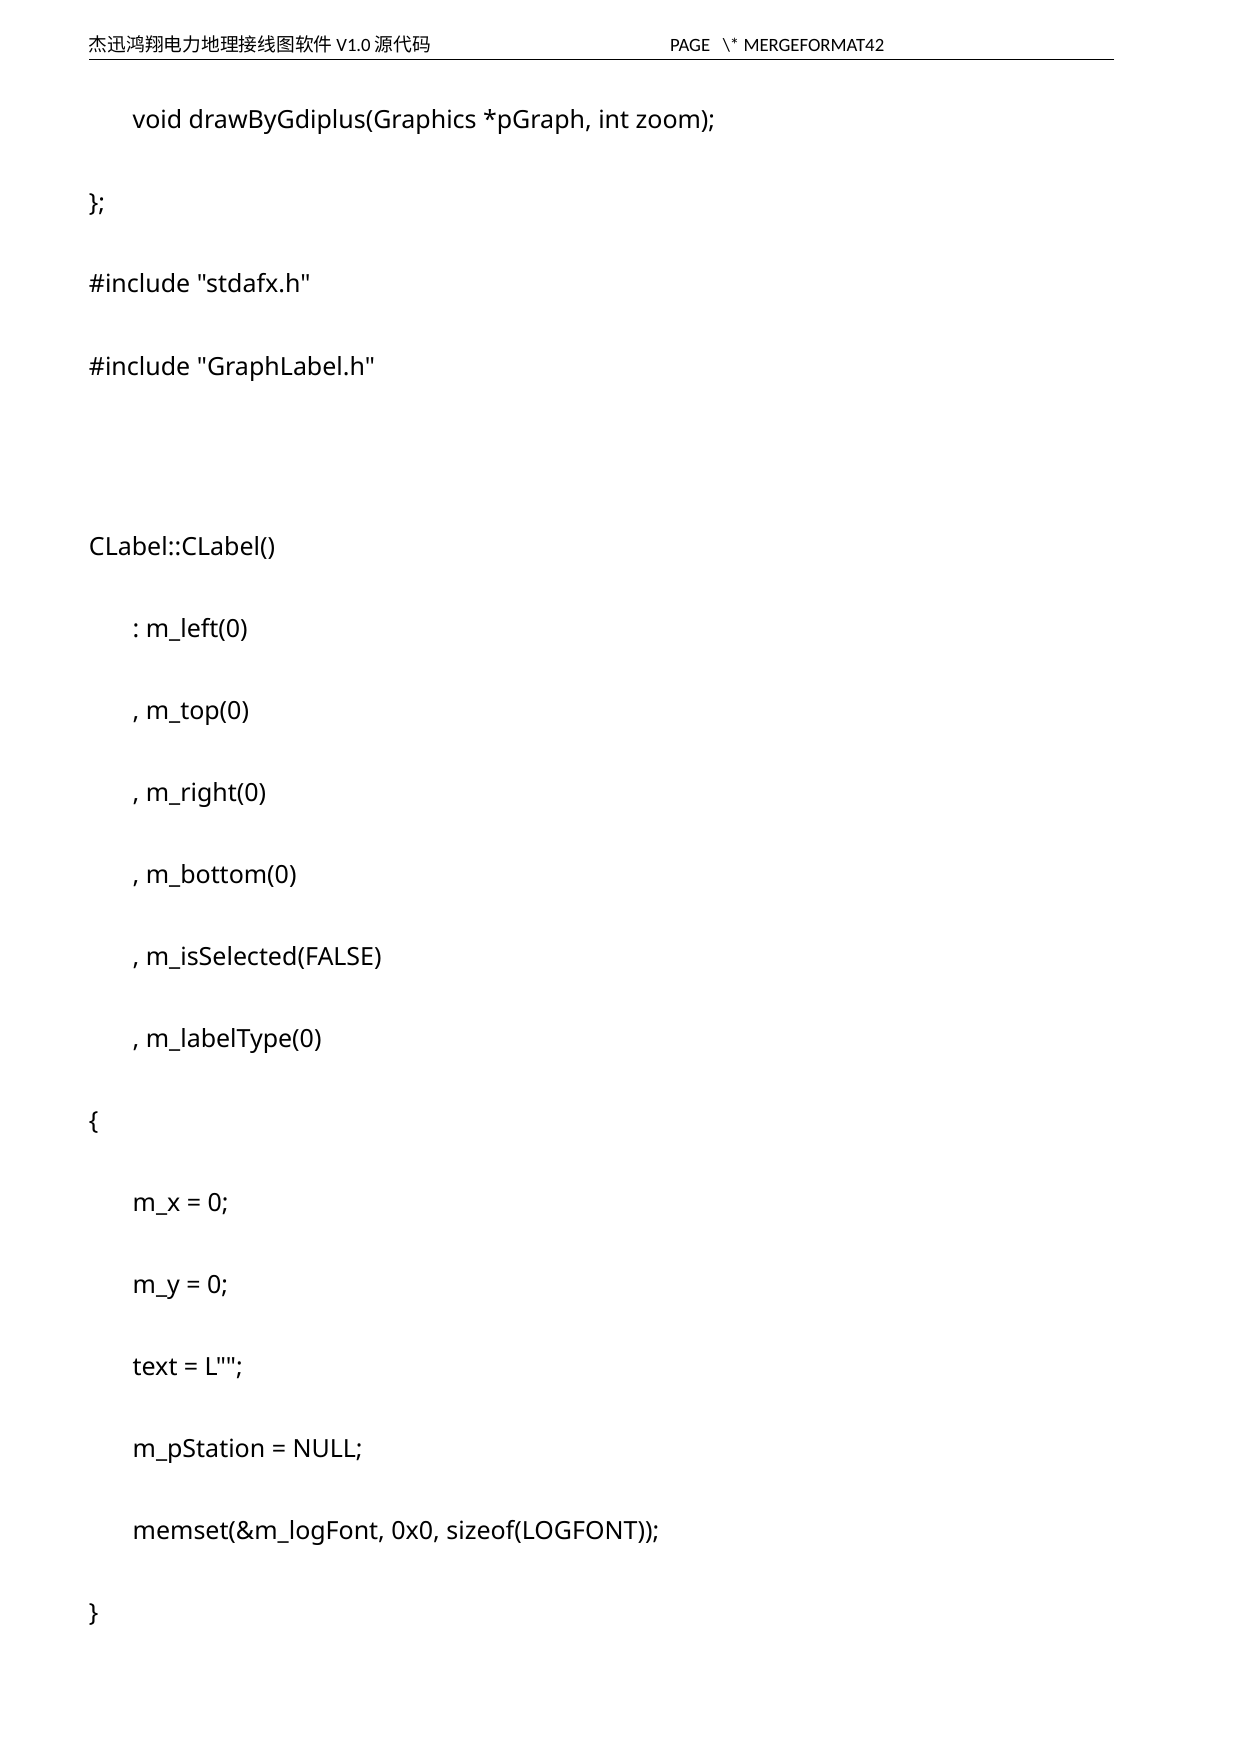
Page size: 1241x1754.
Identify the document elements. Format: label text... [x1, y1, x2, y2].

text , m_right(0) [89, 759, 1152, 824]
text { [89, 1087, 1152, 1152]
text #include "stdafx.h" [89, 251, 1152, 316]
text } [89, 1579, 1152, 1644]
text #include "GraphLabel.h" [89, 333, 1152, 398]
text m_y = 0; [89, 1251, 1152, 1316]
text , m_top(0) [89, 678, 1152, 743]
text , m_isSelected(FALSE) [89, 923, 1152, 988]
text m_x = 0; [89, 1169, 1152, 1234]
text }; [89, 169, 1152, 234]
text m_pStation = NULL; [89, 1415, 1152, 1480]
text text = L""; [89, 1333, 1152, 1398]
text CLabel::CLabel() [89, 514, 1152, 579]
text : m_left(0) [89, 596, 1152, 661]
text , m_bottom(0) [89, 842, 1152, 907]
text memset(&m_logFont, 0x0, sizeof(LOGFONT)); [89, 1497, 1152, 1562]
text , m_labelType(0) [89, 1006, 1152, 1071]
text void drawByGdiplus(Graphics *pGraph, int zoom); [89, 87, 1152, 152]
